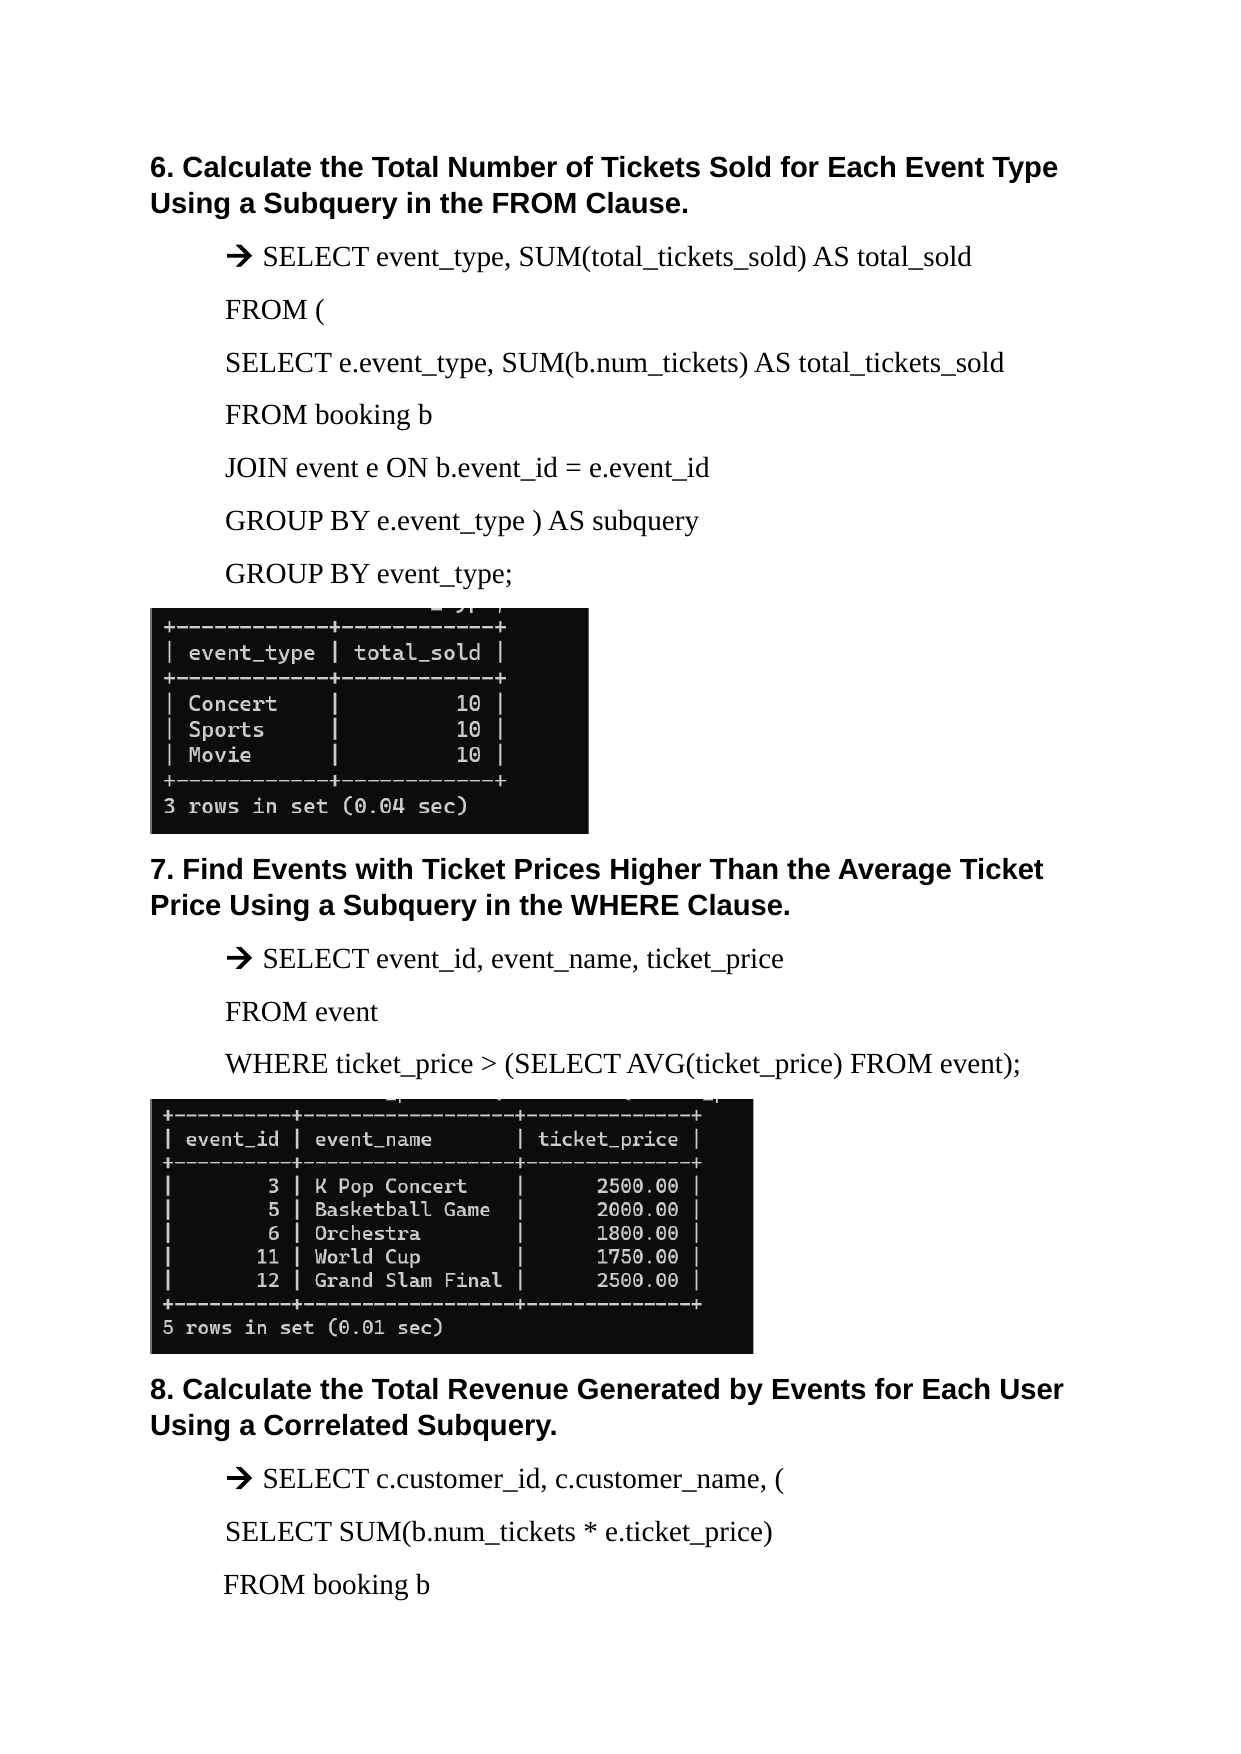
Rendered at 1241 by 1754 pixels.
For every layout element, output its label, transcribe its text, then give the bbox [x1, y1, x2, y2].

text SELECT event_type, SUM(total_tickets_sold) AS total_sold [150, 239, 1090, 273]
text 7. Find Events with Ticket Prices Higher Than the Average Ticket Price Using a Subquery in the WHERE Clause. [150, 852, 1090, 922]
text SELECT SUM(b.num_tickets * e.ticket_price) [150, 1514, 1090, 1548]
text 6. Calculate the Total Number of Tickets Sold for Each Event Type Using a Subquery in the FROM Clause. [150, 150, 1090, 220]
text FROM event [225, 994, 1090, 1027]
text SELECT event_id, event_name, ticket_price [150, 941, 1090, 974]
picture [150, 1099, 754, 1354]
text GROUP BY e.event_type ) AS subquery [225, 503, 1090, 537]
text JOIN event e ON b.event_id = e.event_id [225, 450, 1090, 484]
picture [150, 608, 589, 834]
text 8. Calculate the Total Revenue Generated by Events for Each User Using a Correlated Subquery. [150, 1372, 1090, 1442]
text FROM booking b [225, 397, 1090, 431]
text FROM ( [225, 292, 1090, 325]
text GROUP BY event_type; [225, 556, 1090, 589]
text SELECT c.customer_id, c.customer_name, ( [150, 1461, 1090, 1495]
text SELECT e.event_type, SUM(b.num_tickets) AS total_tickets_sold [225, 345, 1090, 378]
text WHERE ticket_price > (SELECT AVG(ticket_price) FROM event); [225, 1047, 1090, 1080]
text FROM booking b [150, 1567, 1090, 1601]
